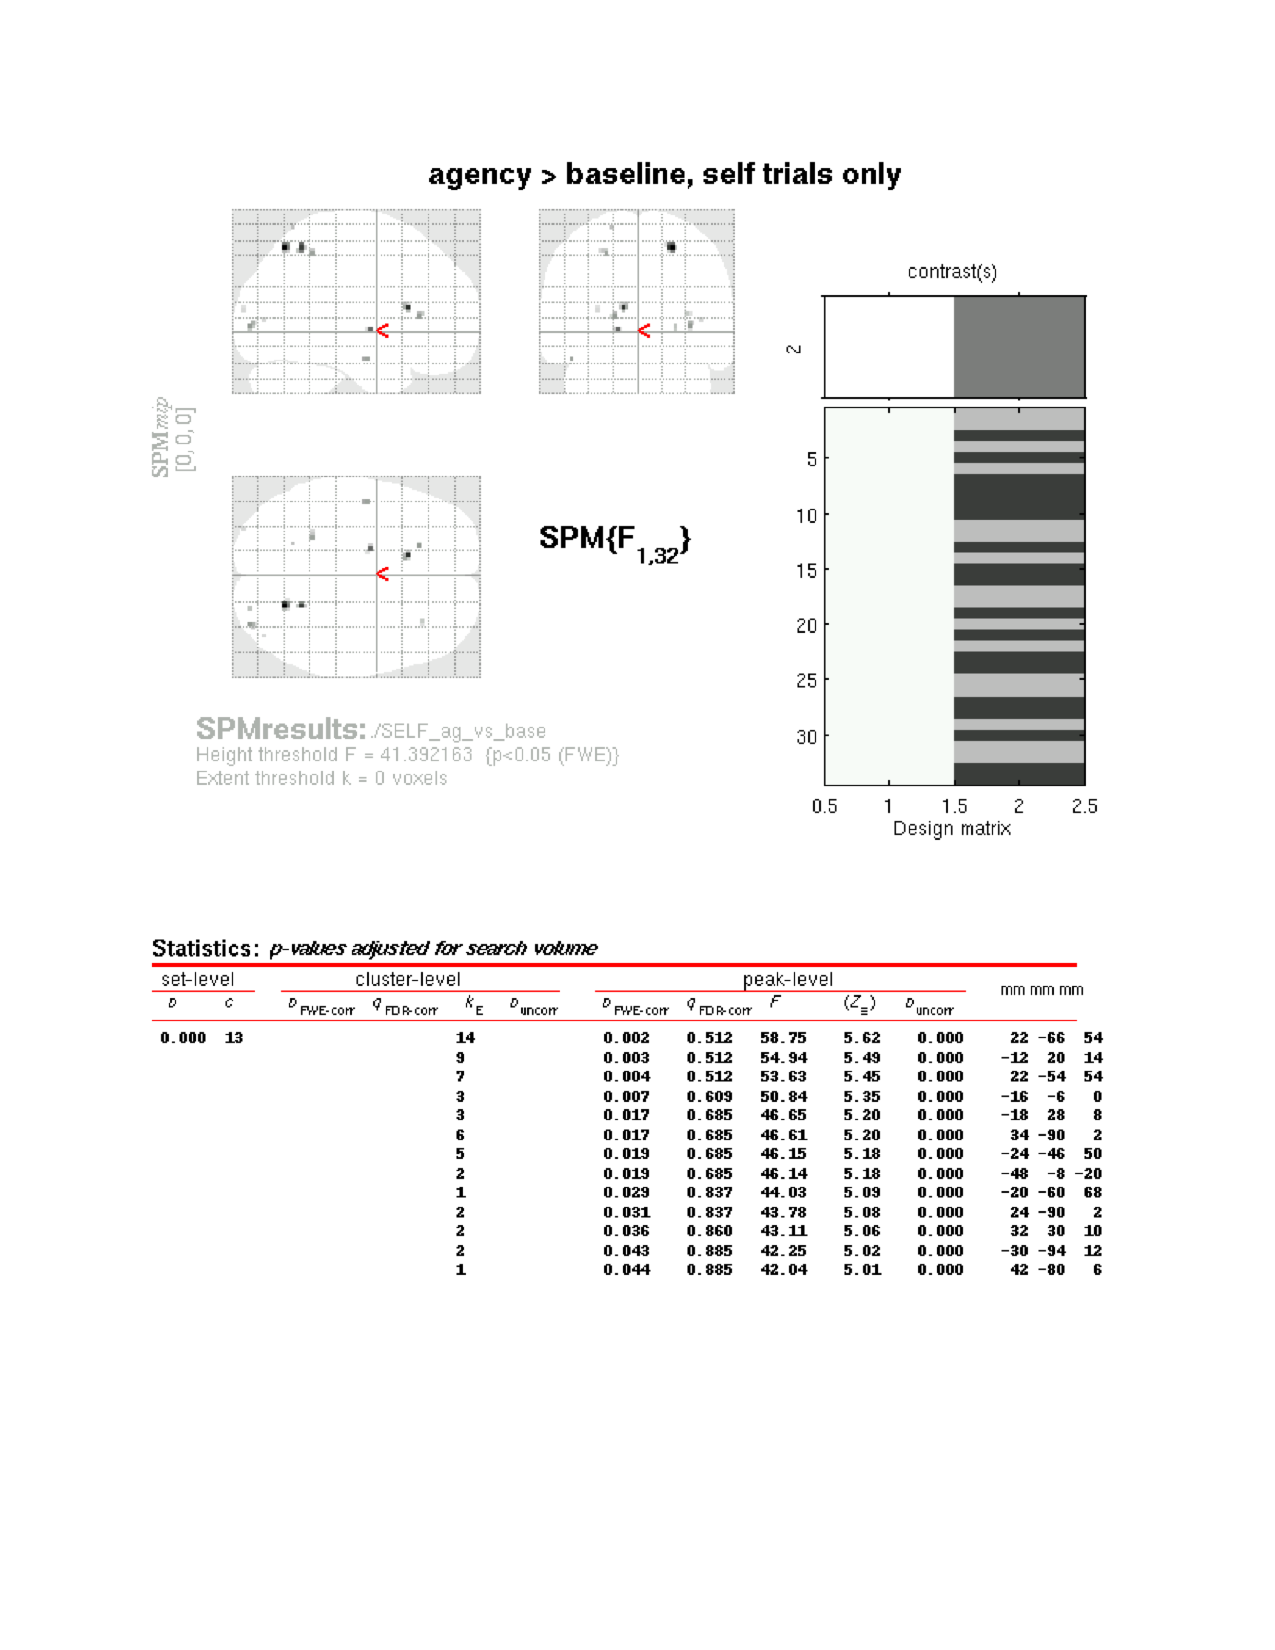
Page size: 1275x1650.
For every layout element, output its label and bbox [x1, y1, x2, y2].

picture [139, 919, 1115, 1299]
picture [150, 150, 1125, 855]
